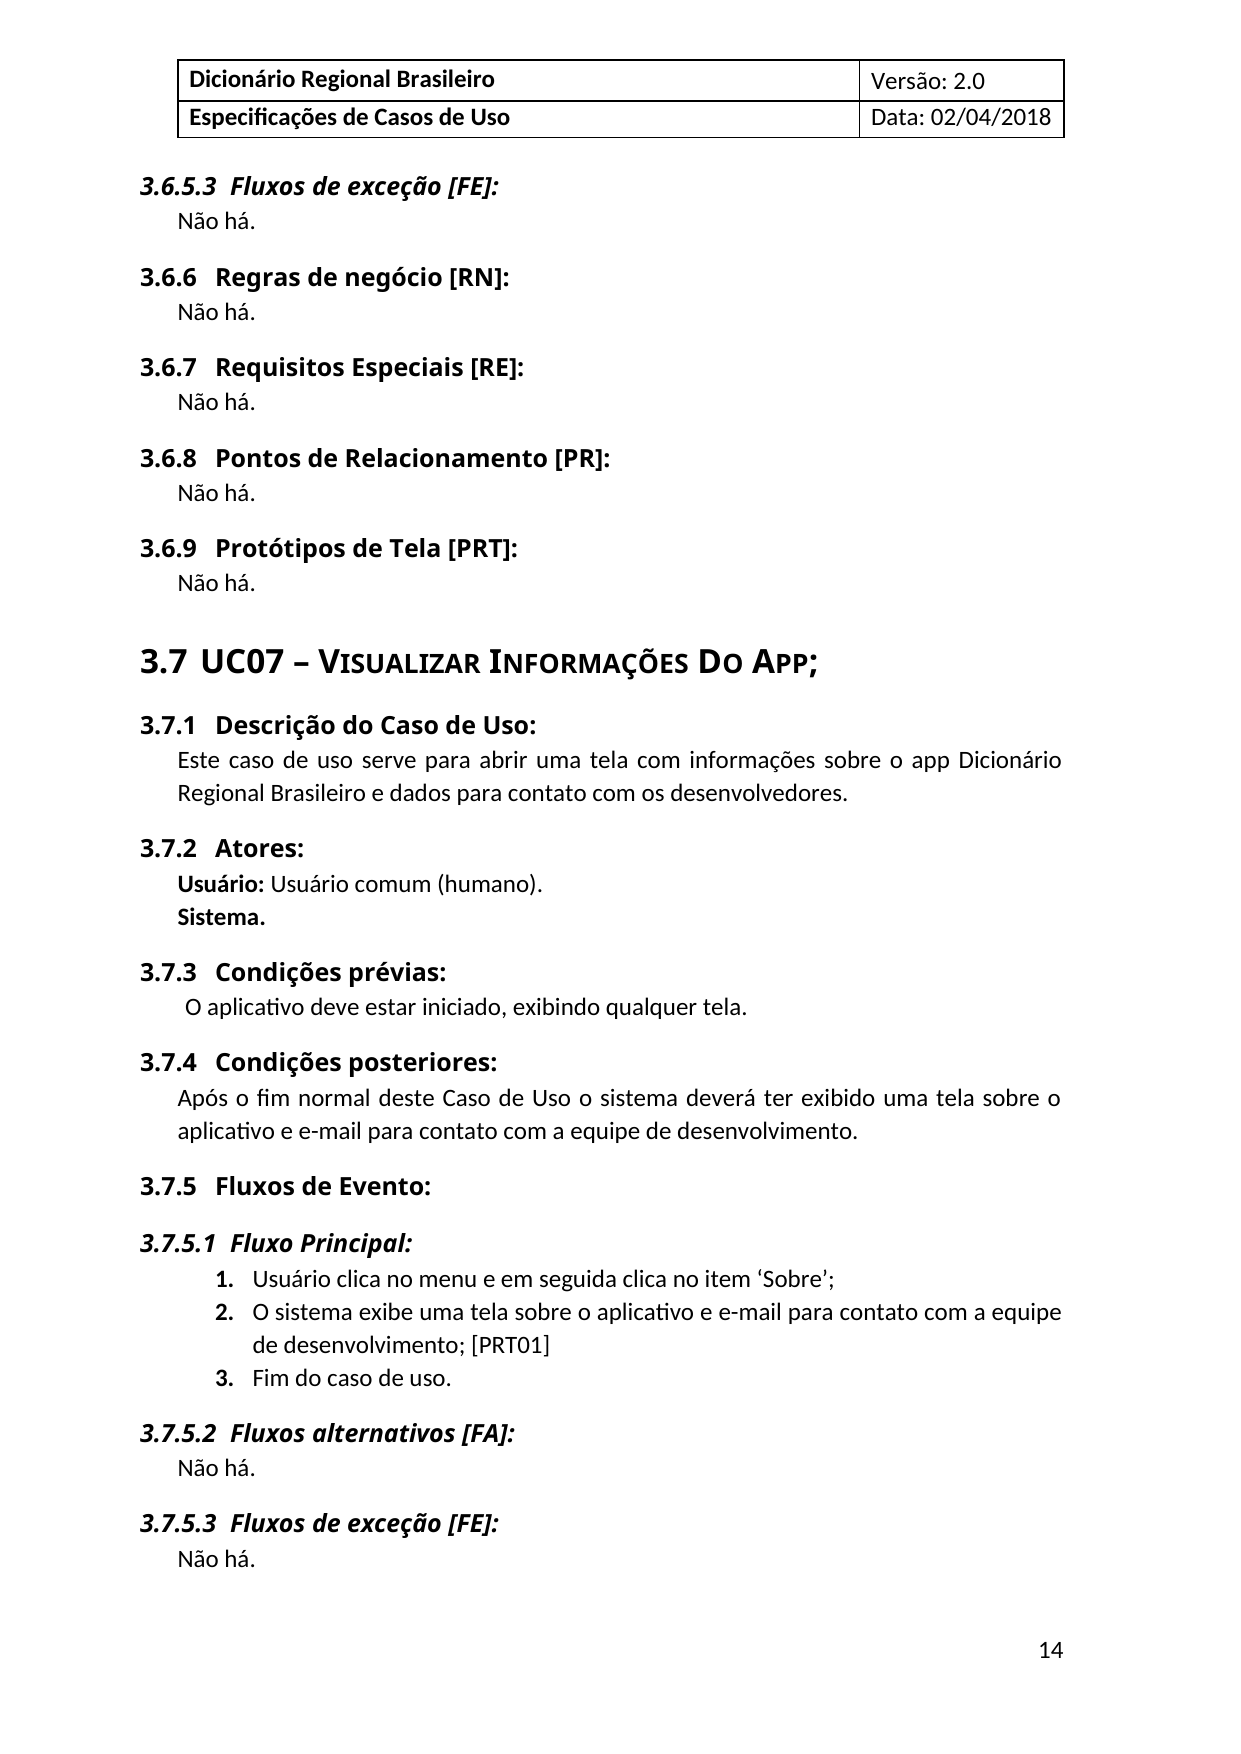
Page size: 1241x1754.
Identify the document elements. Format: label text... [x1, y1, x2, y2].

subtitle Condições prévias: [140, 954, 1063, 989]
subtitle Protótipos de Tela [PRT]: [140, 531, 1063, 565]
text Após o fim normal deste Caso de Uso o sistema deverá ter exibido uma tela sobre o aplicativo e e-mail para contato com a equipe de desenvolvimento. [177, 1082, 1063, 1145]
subtitle Regras de negócio [RN]: [140, 259, 1063, 293]
subtitle Condições posteriores: [140, 1045, 1063, 1079]
subtitle Fluxo Principal: [140, 1226, 1063, 1260]
list O sistema exibe uma tela sobre o aplicativo e e-mail para contato com a equipe de desenvolvimento; [PRT01] [215, 1296, 1063, 1359]
list Fim do caso de uso. [215, 1362, 1063, 1392]
text O aplicativo deve estar iniciado, exibindo qualquer tela. [185, 991, 1063, 1022]
text Não há. [177, 1543, 1063, 1573]
subtitle Pontos de Relacionamento [PR]: [140, 440, 1063, 474]
list Usuário clica no menu e em seguida clica no item ‘Sobre’; [215, 1263, 1063, 1293]
subtitle Fluxos de Evento: [140, 1168, 1063, 1203]
text Sistema. [177, 901, 1063, 931]
text Este caso de uso serve para abrir uma tela com informações sobre o app Dicionário Regional Brasileiro e dados para contato com os desenvolvedores. [177, 744, 1063, 808]
subtitle Fluxos de exceção [FE]: [140, 1506, 1063, 1540]
text Usuário: Usuário comum (humano). [177, 868, 1063, 898]
text Não há. [177, 567, 1063, 598]
text Não há. [177, 296, 1063, 326]
subtitle Fluxos alternativos [FA]: [140, 1415, 1063, 1449]
subtitle Descrição do Caso de Uso: [140, 708, 1063, 742]
subtitle Requisitos Especiais [RE]: [140, 350, 1063, 384]
text Não há. [177, 205, 1063, 236]
text Não há. [177, 477, 1063, 507]
text Não há. [177, 386, 1063, 417]
subtitle UC07 – Visualizar Informações Do App; [140, 638, 1063, 683]
subtitle Fluxos de exceção [FE]: [140, 169, 1063, 203]
subtitle Atores: [140, 831, 1063, 865]
text Não há. [177, 1452, 1063, 1483]
